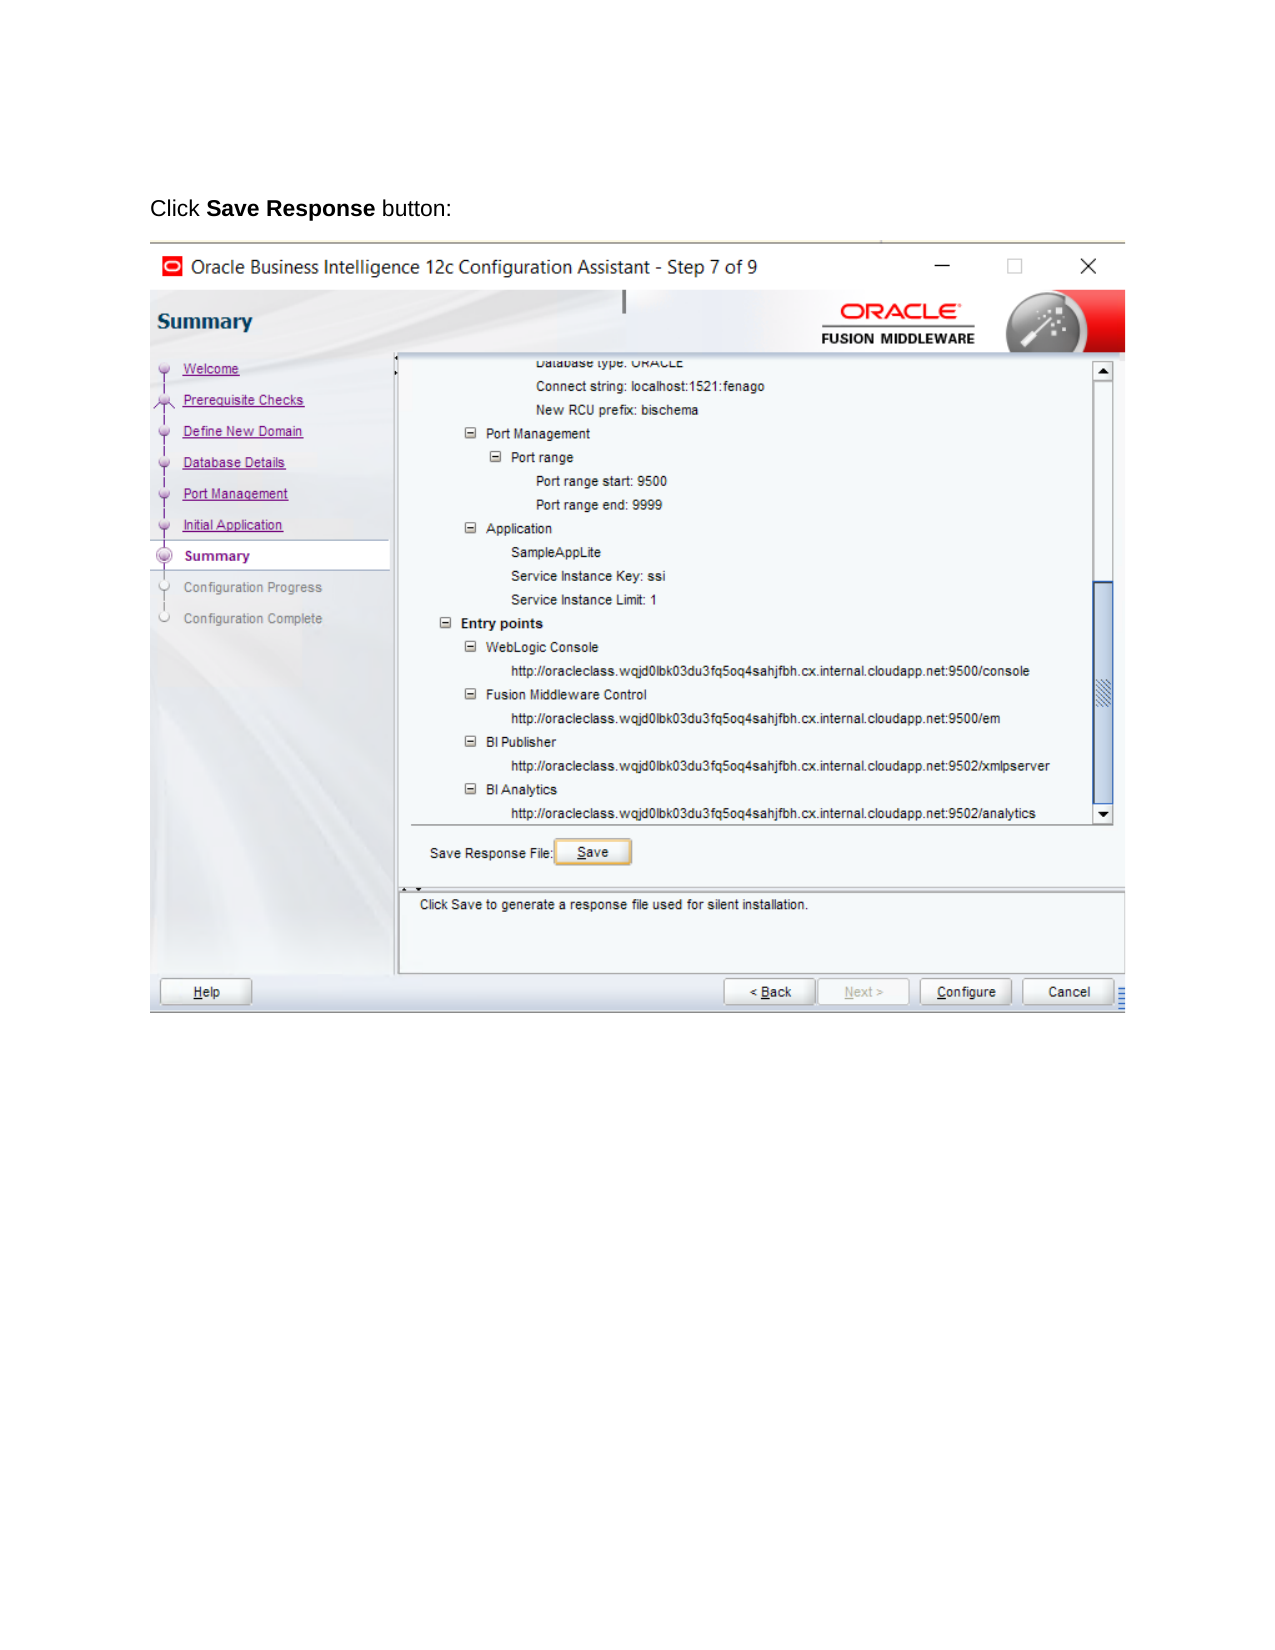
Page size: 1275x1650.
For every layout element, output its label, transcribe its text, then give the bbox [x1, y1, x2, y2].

text Click Save Response button: [150, 195, 1125, 221]
picture [150, 240, 1125, 1018]
